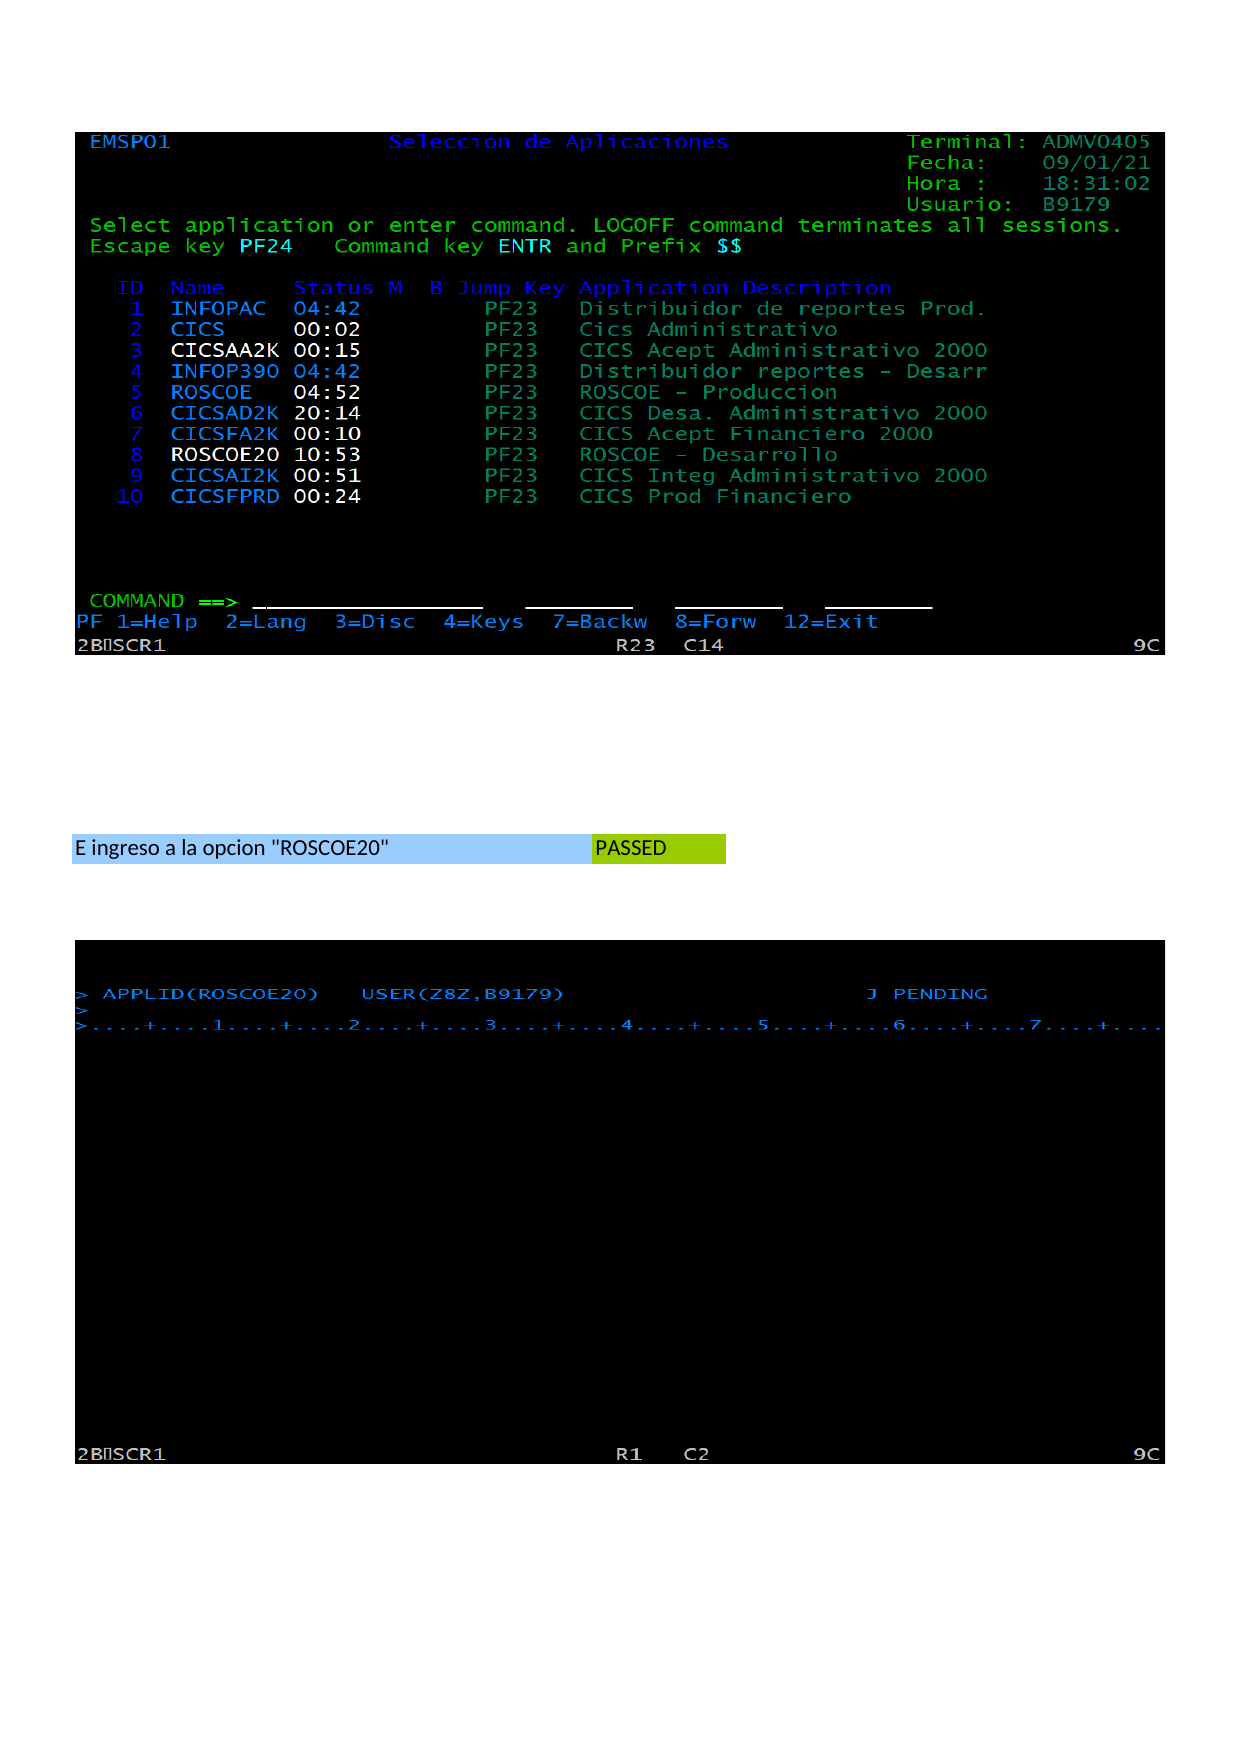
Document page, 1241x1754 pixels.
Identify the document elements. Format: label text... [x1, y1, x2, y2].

picture [75, 940, 1166, 1464]
table_header PASSED [592, 834, 726, 864]
picture [75, 132, 1166, 655]
table_header E ingreso a la opcion "ROSCOE20" [72, 834, 592, 864]
